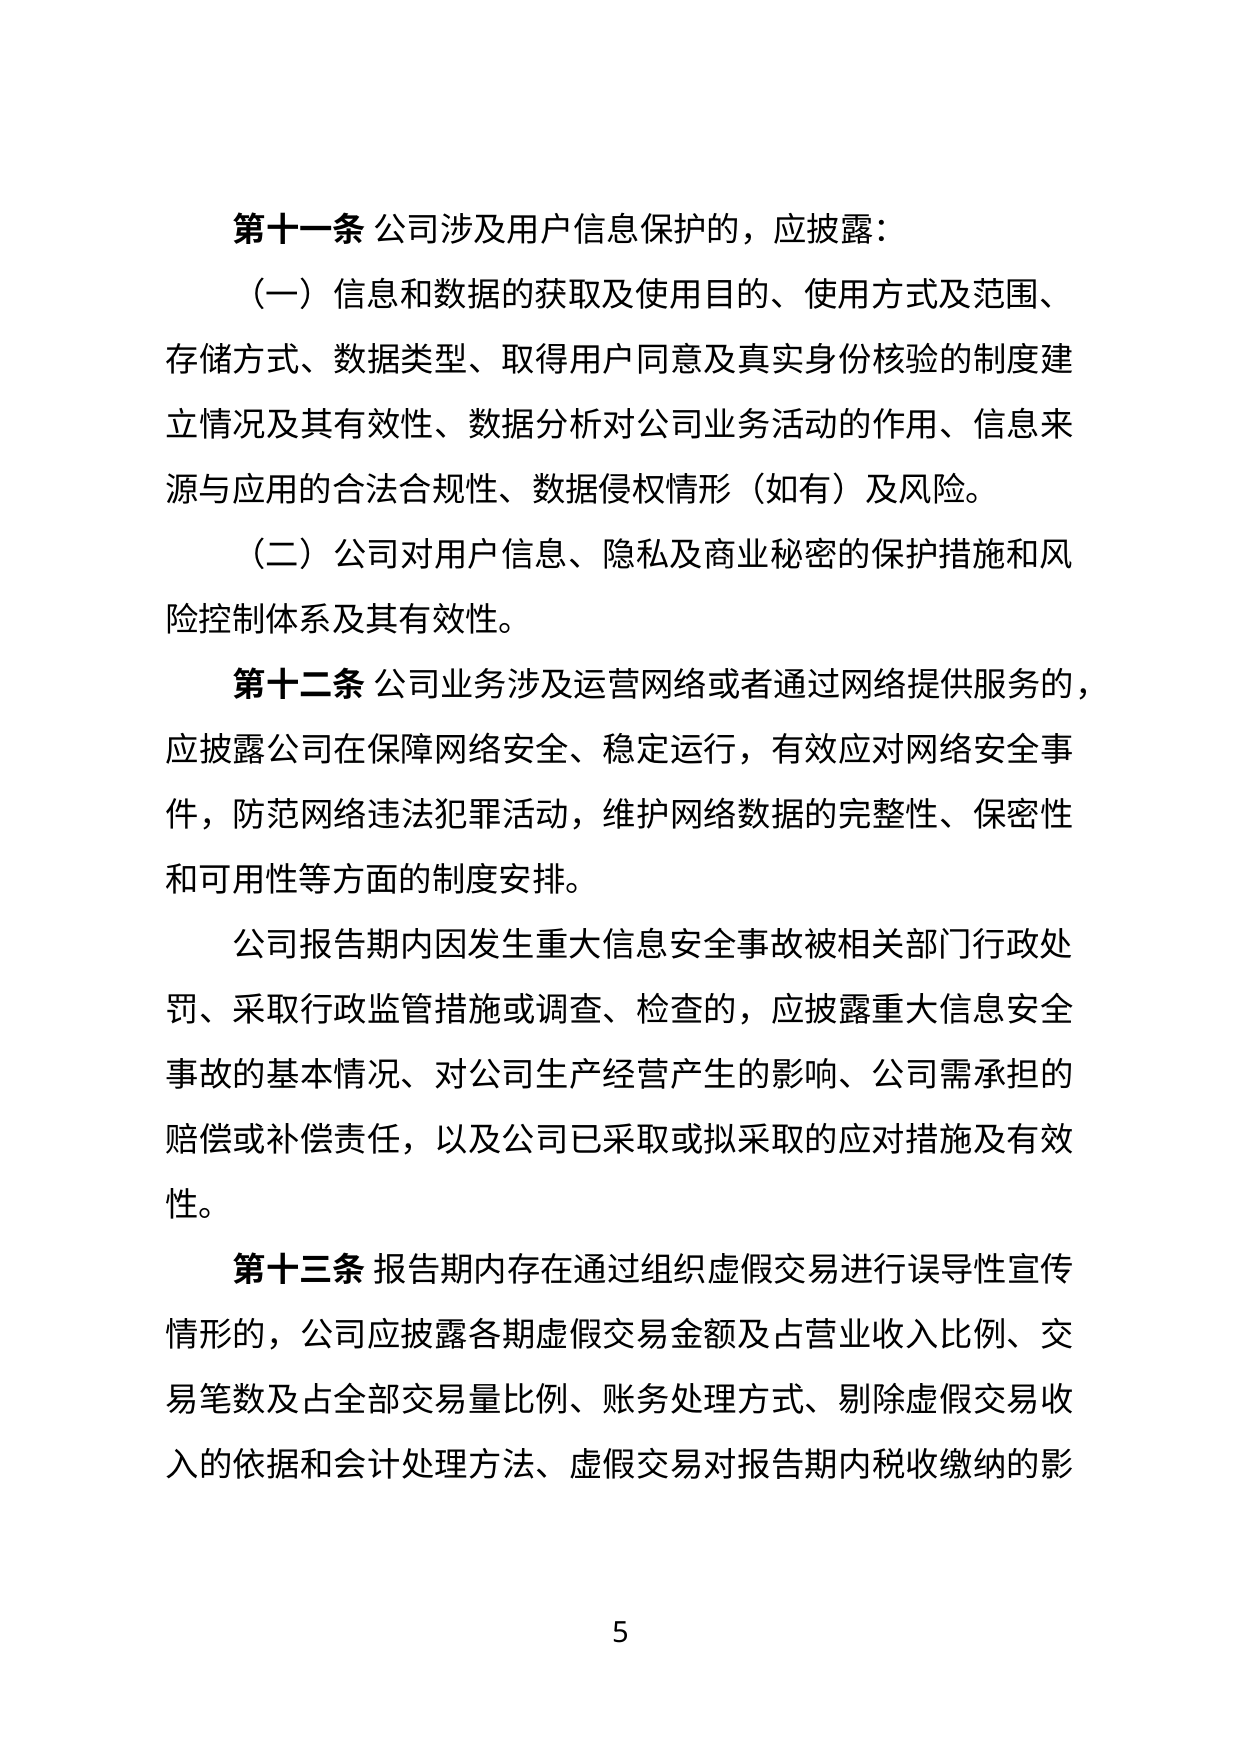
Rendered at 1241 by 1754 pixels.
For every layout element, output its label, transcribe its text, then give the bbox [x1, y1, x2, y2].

text 第十一条 公司涉及用户信息保护的，应披露： [165, 194, 1075, 259]
text 第十二条 公司业务涉及运营网络或者通过网络提供服务的，应披露公司在保障网络安全、稳定运行，有效应对网络安全事件，防范网络违法犯罪活动，维护网络数据的完整性、保密性和可用性等方面的制度安排。 [165, 649, 1075, 909]
text （二）公司对用户信息、隐私及商业秘密的保护措施和风险控制体系及其有效性。 [165, 519, 1075, 649]
text （一）信息和数据的获取及使用目的、使用方式及范围、存储方式、数据类型、取得用户同意及真实身份核验的制度建立情况及其有效性、数据分析对公司业务活动的作用、信息来源与应用的合法合规性、数据侵权情形（如有）及风险。 [165, 259, 1075, 519]
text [165, 1234, 1075, 1494]
text 公司报告期内因发生重大信息安全事故被相关部门行政处罚、采取行政监管措施或调查、检查的，应披露重大信息安全事故的基本情况、对公司生产经营产生的影响、公司需承担的赔偿或补偿责任，以及公司已采取或拟采取的应对措施及有效性。 [165, 909, 1075, 1234]
